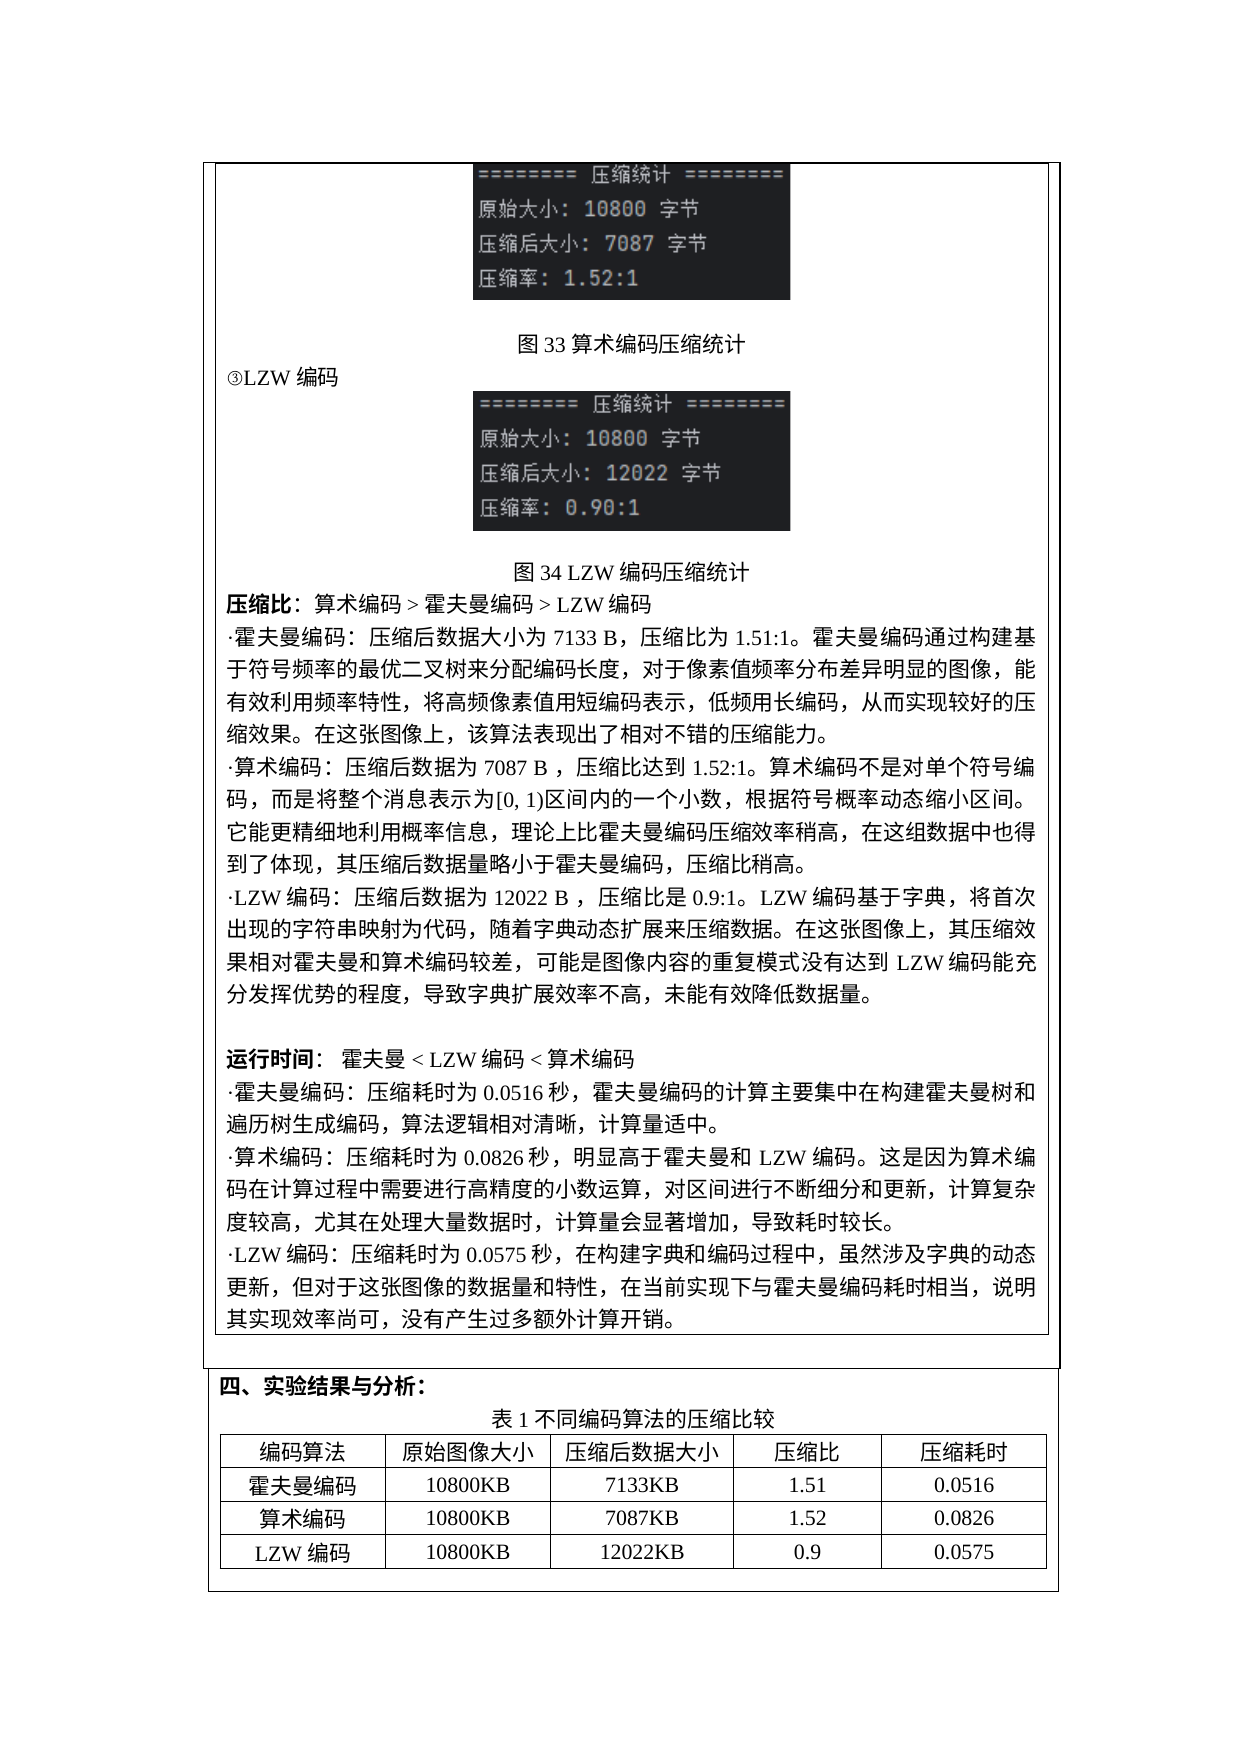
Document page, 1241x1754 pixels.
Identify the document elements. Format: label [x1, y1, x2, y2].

picture [473, 164, 791, 300]
table_cell [204, 163, 1059, 1368]
table_cell [209, 1369, 1058, 1591]
picture [473, 391, 791, 531]
